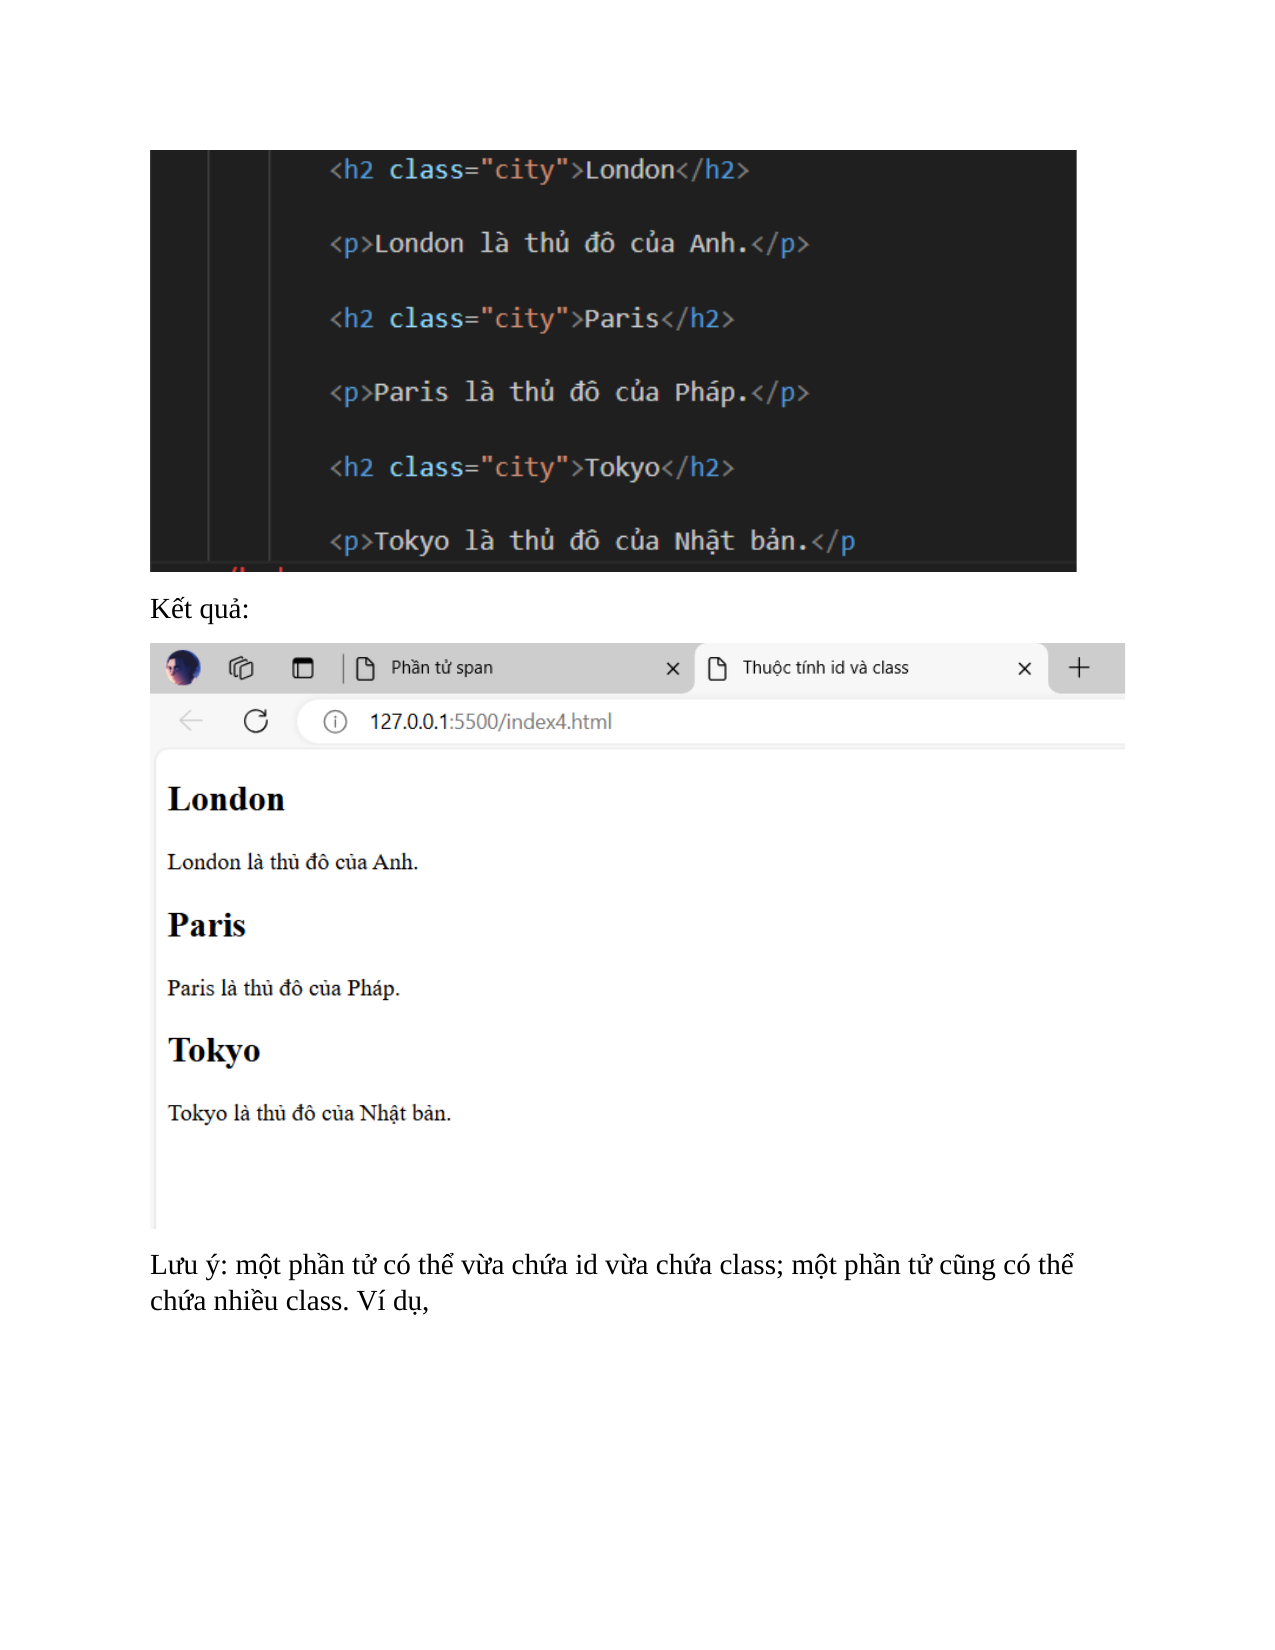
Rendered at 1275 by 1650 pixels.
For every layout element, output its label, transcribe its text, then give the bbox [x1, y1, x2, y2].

picture [150, 643, 1125, 1229]
text Lưu ý: một phần tử có thể vừa chứa id vừa chứa class; một phần tử cũng có thể chứa nhiều class. Ví dụ, [150, 1247, 1125, 1317]
picture [150, 150, 1077, 572]
text Kết quả: [150, 591, 1125, 624]
